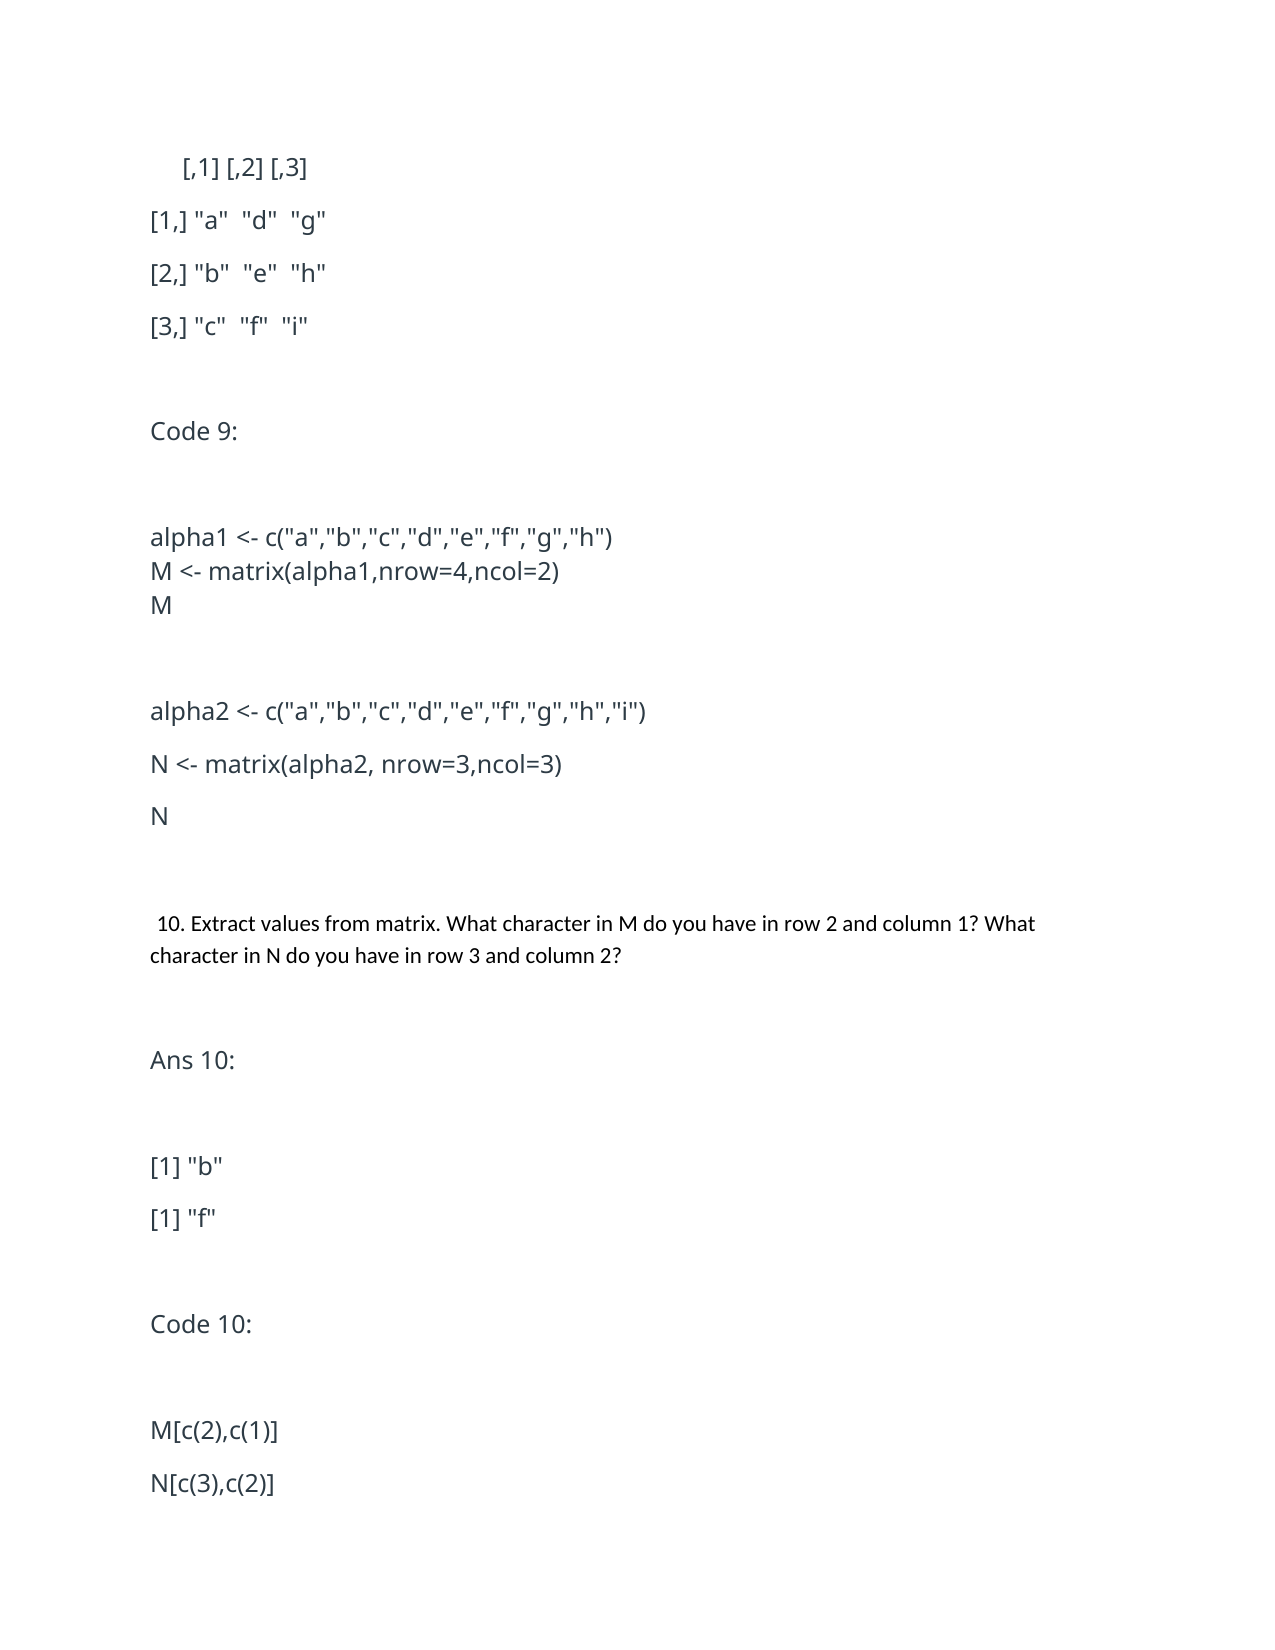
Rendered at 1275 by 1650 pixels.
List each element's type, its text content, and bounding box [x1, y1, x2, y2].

text alpha2 <- c("a","b","c","d","e","f","g","h","i") [150, 693, 1125, 727]
text alpha1 <- c("a","b","c","d","e","f","g","h") M <- matrix(alpha1,nrow=4,ncol=2) M [150, 520, 1125, 622]
text [1,] "a" "d" "g" [150, 203, 1125, 237]
text M[c(2),c(1)] [150, 1412, 1125, 1446]
text [3,] "c" "f" "i" [150, 308, 1125, 342]
text N[c(3),c(2)] [150, 1465, 1125, 1499]
text [1] "b" [150, 1148, 1125, 1182]
text Code 9: [150, 414, 1125, 448]
text N <- matrix(alpha2, nrow=3,ncol=3) [150, 746, 1125, 780]
text [,1] [,2] [,3] [150, 150, 1125, 184]
text N [150, 799, 1125, 833]
text 10. Extract values from matrix. What character in M do you have in row 2 and column 1? What character in N do you have in row 3 and column 2? [150, 905, 1125, 969]
text [2,] "b" "e" "h" [150, 256, 1125, 290]
text Code 10: [150, 1307, 1125, 1341]
text [1] "f" [150, 1201, 1125, 1235]
text Ans 10: [150, 1043, 1125, 1077]
